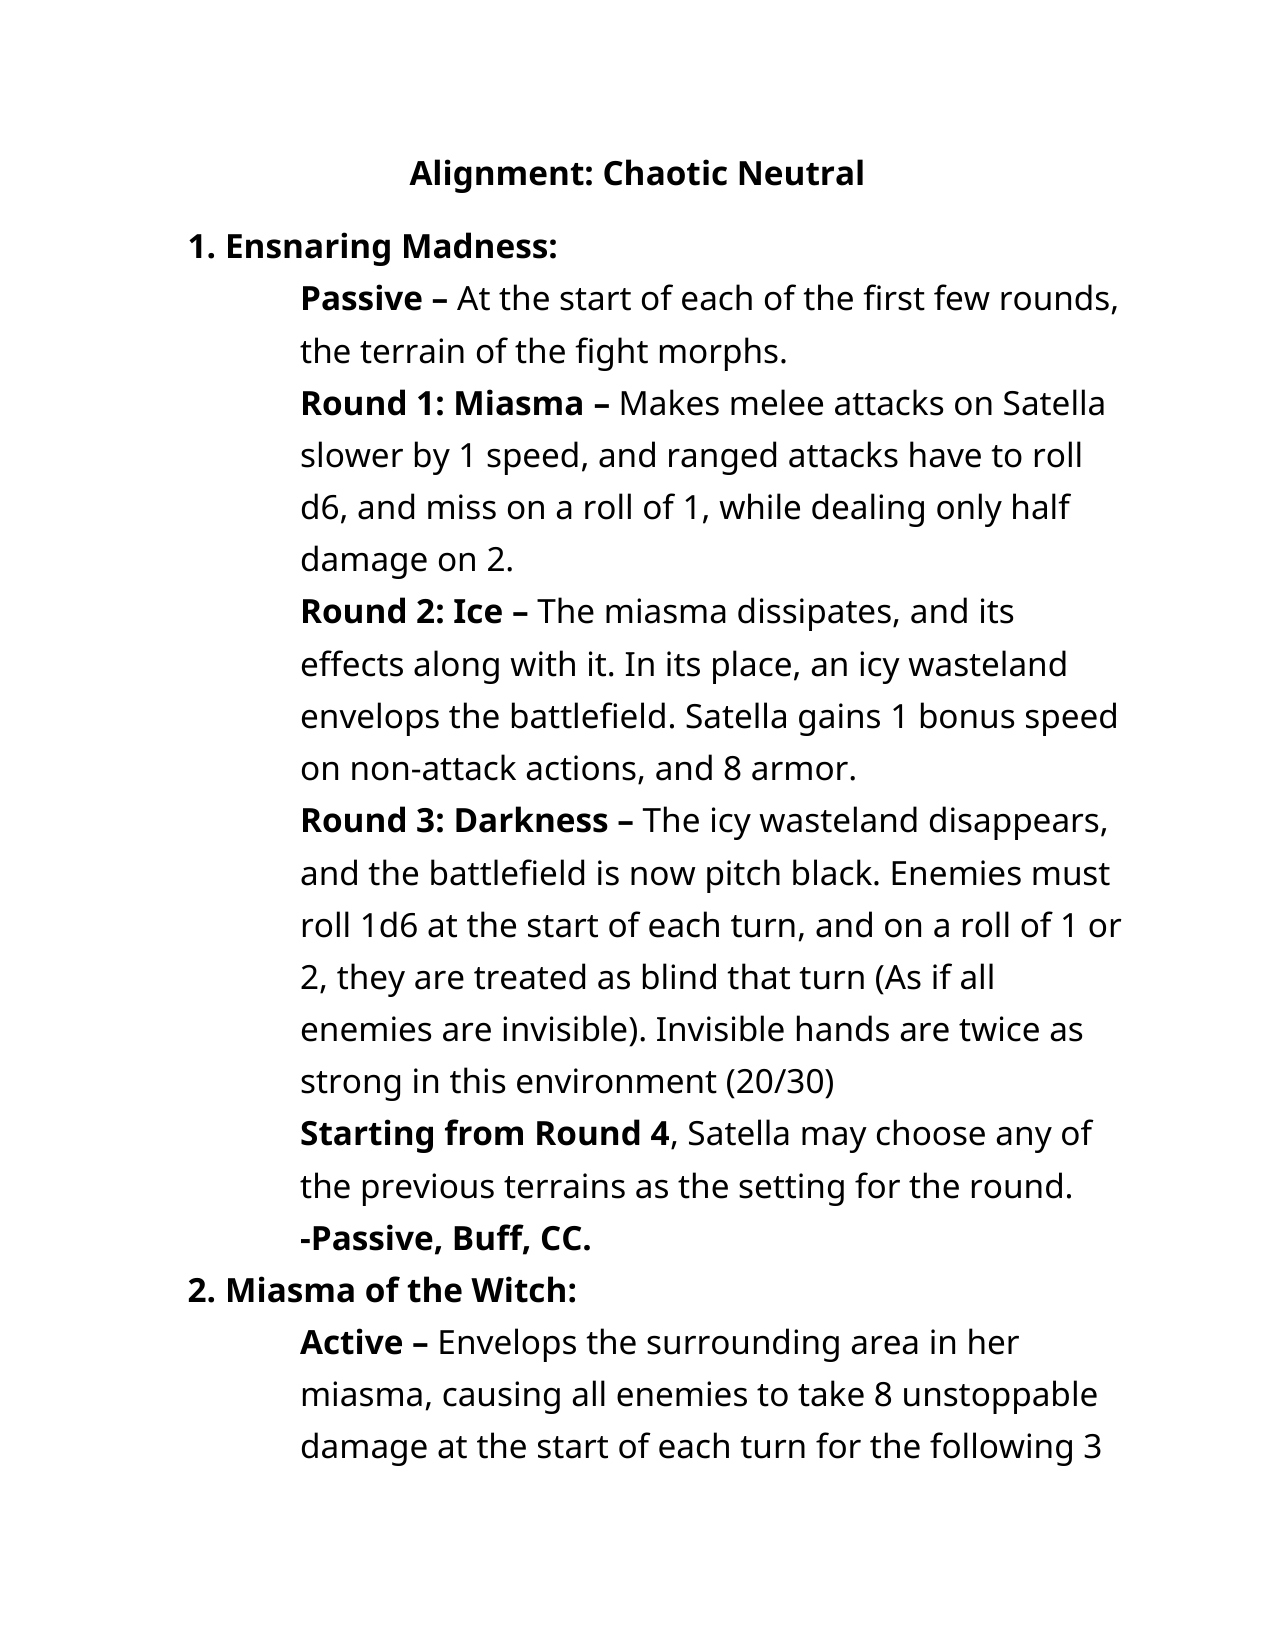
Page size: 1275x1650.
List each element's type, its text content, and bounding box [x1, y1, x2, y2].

list Round 3: Darkness – The icy wasteland disappears, and the battlefield is now pitch black. Enemies must roll 1d6 at the start of each turn, and on a roll of 1 or 2, they are treated as blind that turn (As if all enemies are invisible). Invisible hands are twice as strong in this environment (20/30) [300, 797, 1125, 1103]
text Alignment: Chaotic Neutral [150, 150, 1125, 195]
list Miasma of the Witch: [187, 1267, 1125, 1312]
list Round 2: Ice – The miasma dissipates, and its effects along with it. In its place, an icy wasteland envelops the battlefield. Satella gains 1 bonus speed on non-attack actions, and 8 armor. [300, 588, 1125, 790]
list Ensnaring Madness: [187, 223, 1125, 268]
list Round 1: Miasma – Makes melee attacks on Satella slower by 1 speed, and ranged attacks have to roll d6, and miss on a roll of 1, while dealing only half damage on 2. [300, 379, 1125, 582]
list Starting from Round 4, Satella may choose any of the previous terrains as the setting for the round. [300, 1110, 1125, 1208]
list -Passive, Buff, CC. [300, 1214, 1125, 1260]
list Passive – At the start of each of the first few rounds, the terrain of the fight morphs. [300, 275, 1125, 373]
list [300, 1319, 1125, 1469]
